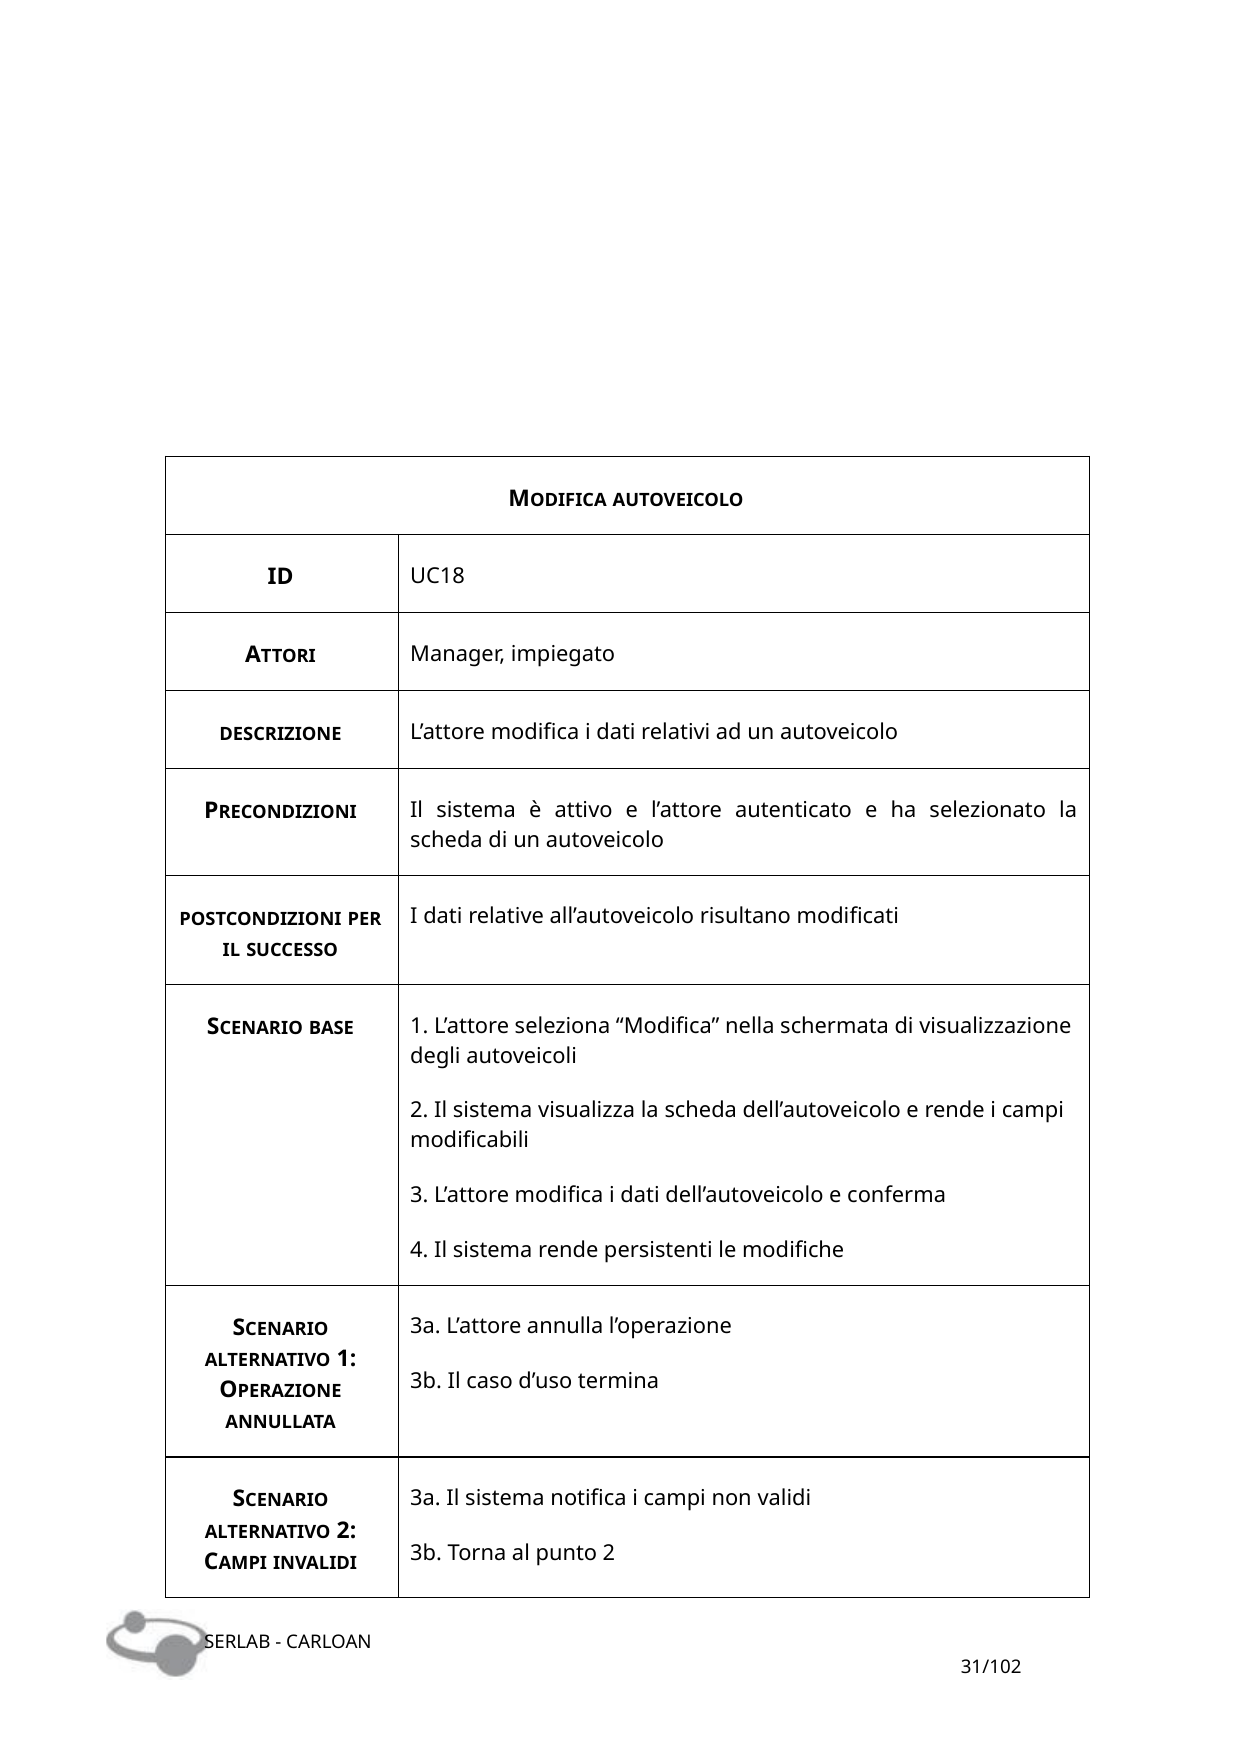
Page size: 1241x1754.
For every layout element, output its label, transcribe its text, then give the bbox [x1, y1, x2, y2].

table_cell UC18 [399, 535, 1089, 612]
table_cell I dati relative all’autoveicolo risultano modificati [399, 876, 1089, 984]
table_cell Scenario base [166, 985, 398, 1284]
table_cell Il sistema è attivo e l’attore autenticato e ha selezionato la scheda di un autoveicolo [399, 769, 1089, 874]
table_cell Scenario alternativo 2: Campi invalidi [166, 1458, 398, 1597]
table_cell L’attore modifica i dati relativi ad un autoveicolo [399, 691, 1089, 768]
table_cell Attori [166, 613, 398, 690]
table_cell descrizione [166, 691, 398, 768]
table_cell Precondizioni [166, 769, 398, 874]
picture [94, 1609, 209, 1680]
table_cell 3a. Il sistema notifica i campi non validi 3b. Torna al punto 2 [399, 1458, 1089, 1597]
table_cell 3a. L’attore annulla l’operazione 3b. Il caso d’uso termina [399, 1286, 1089, 1456]
table_cell postcondizioni per il successo [166, 876, 398, 984]
table_cell 1. L’attore seleziona “Modifica” nella schermata di visualizzazione degli autoveicoli 2. Il sistema visualizza la scheda dell’autoveicolo e rende i campi modificabili 3. L’attore modifica i dati dell’autoveicolo e conferma 4. Il sistema rende persistenti le modifiche [399, 985, 1089, 1284]
table_header Modifica autoveicolo [166, 457, 1089, 534]
table_cell ID [166, 535, 398, 612]
table_cell Scenario alternativo 1: Operazione annullata [166, 1286, 398, 1456]
table_cell Manager, impiegato [399, 613, 1089, 690]
